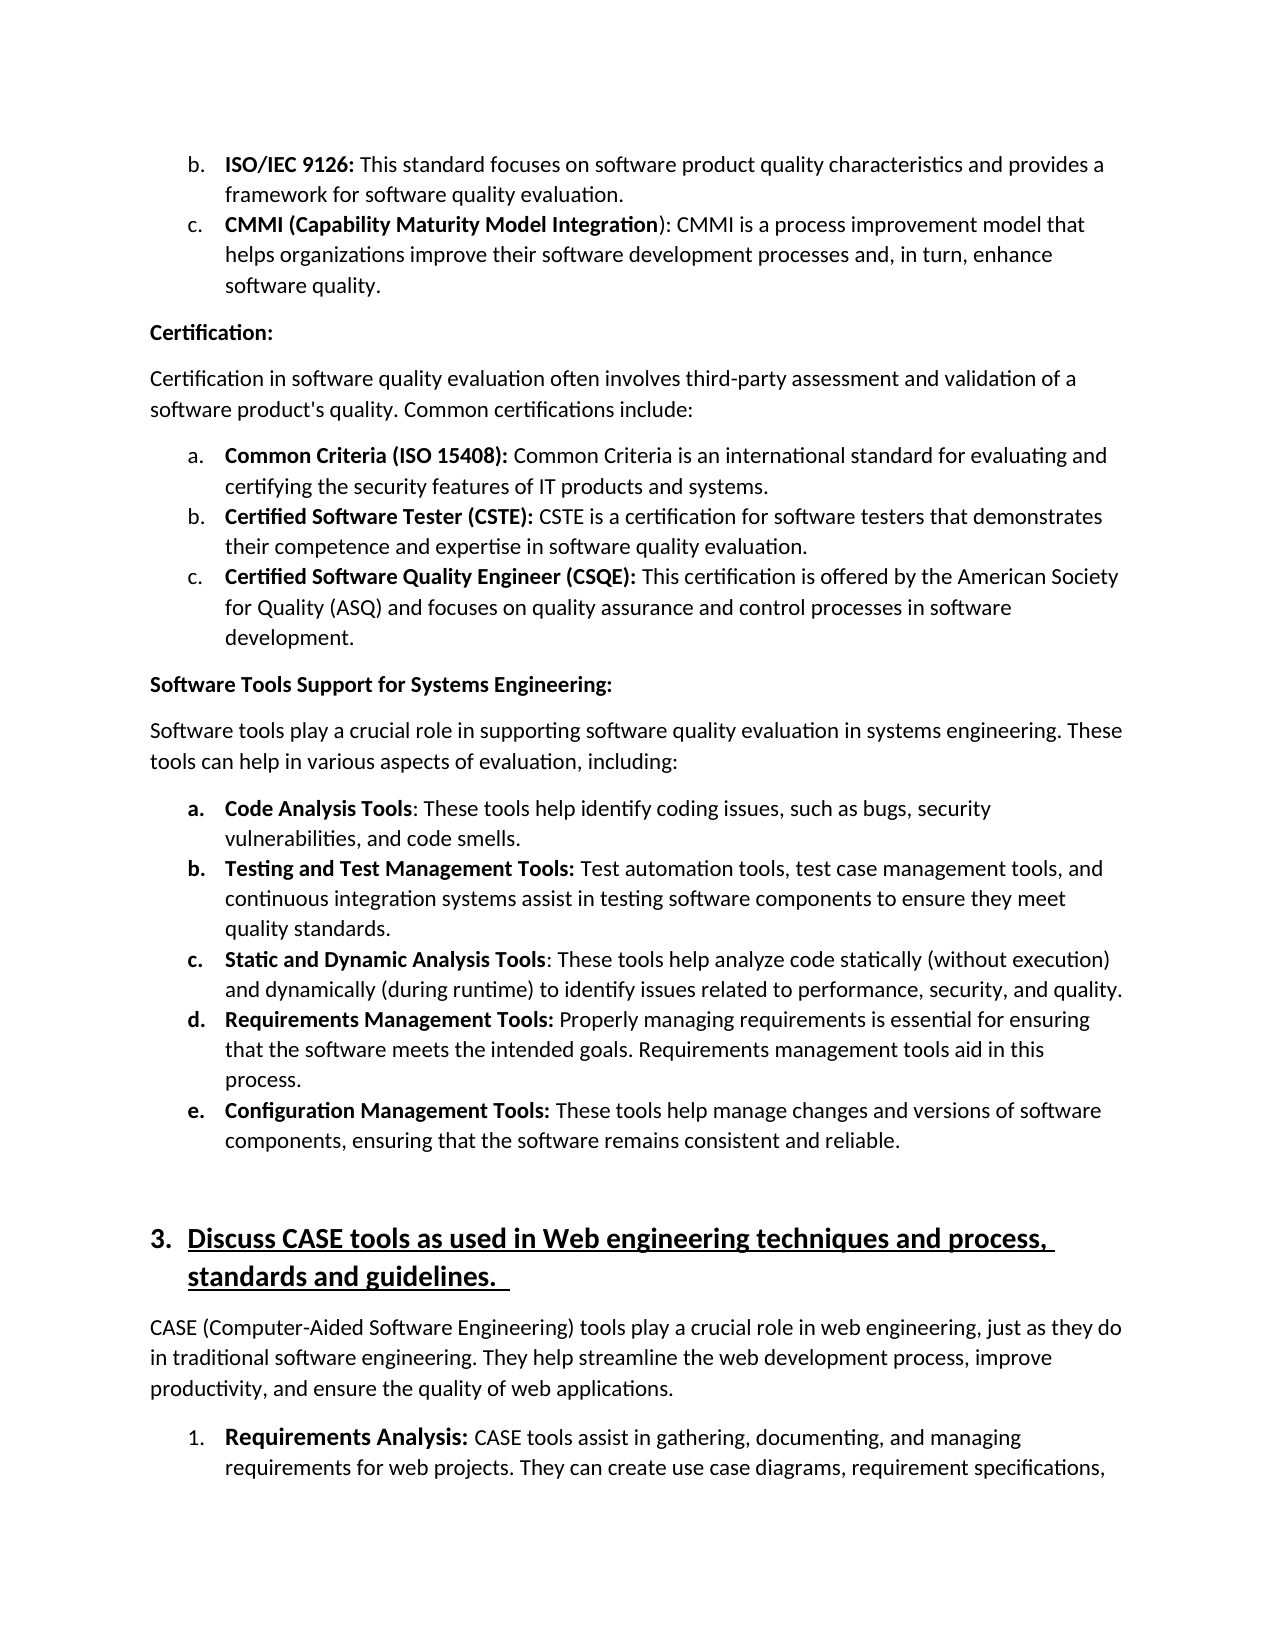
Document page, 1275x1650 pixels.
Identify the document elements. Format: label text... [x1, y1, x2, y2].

list Static and Dynamic Analysis Tools: These tools help analyze code statically (without execution) and dynamically (during runtime) to identify issues related to performance, security, and quality. [187, 945, 1125, 1003]
list Requirements Management Tools: Properly managing requirements is essential for ensuring that the software meets the intended goals. Requirements management tools aid in this process. [187, 1005, 1125, 1094]
list Certified Software Tester (CSTE): CSTE is a certification for software testers that demonstrates their competence and expertise in software quality evaluation. [187, 502, 1125, 560]
list Code Analysis Tools: These tools help identify coding issues, such as bugs, security vulnerabilities, and code smells. [187, 794, 1125, 852]
text CASE (Computer-Aided Software Engineering) tools play a crucial role in web engineering, just as they do in traditional software engineering. They help streamline the web development process, improve productivity, and ensure the quality of web applications. [150, 1313, 1125, 1402]
list Common Criteria (ISO 15408): Common Criteria is an international standard for evaluating and certifying the security features of IT products and systems. [187, 442, 1125, 500]
list Certified Software Quality Engineer (CSQE): This certification is offered by the American Society for Quality (ASQ) and focuses on quality assurance and control processes in software development. [187, 562, 1125, 651]
list Discuss CASE tools as used in Web engineering techniques and process, standards and guidelines. [150, 1220, 1125, 1294]
text Software tools play a crucial role in supporting software quality evaluation in systems engineering. These tools can help in various aspects of evaluation, including: [150, 717, 1125, 775]
list Configuration Management Tools: These tools help manage changes and versions of software components, ensuring that the software remains consistent and reliable. [187, 1096, 1125, 1154]
list Testing and Test Management Tools: Test automation tools, test case management tools, and continuous integration systems assist in testing software components to ensure they meet quality standards. [187, 854, 1125, 943]
text Certification in software quality evaluation often involves third-party assessment and validation of a software product's quality. Common certifications include: [150, 364, 1125, 423]
list ISO/IEC 9126: This standard focuses on software product quality characteristics and provides a framework for software quality evaluation. [187, 150, 1125, 208]
text Software Tools Support for Systems Engineering: [150, 670, 1125, 698]
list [187, 1421, 1125, 1481]
text Certification: [150, 318, 1125, 346]
list CMMI (Capability Maturity Model Integration): CMMI is a process improvement model that helps organizations improve their software development processes and, in turn, enhance software quality. [187, 210, 1125, 299]
